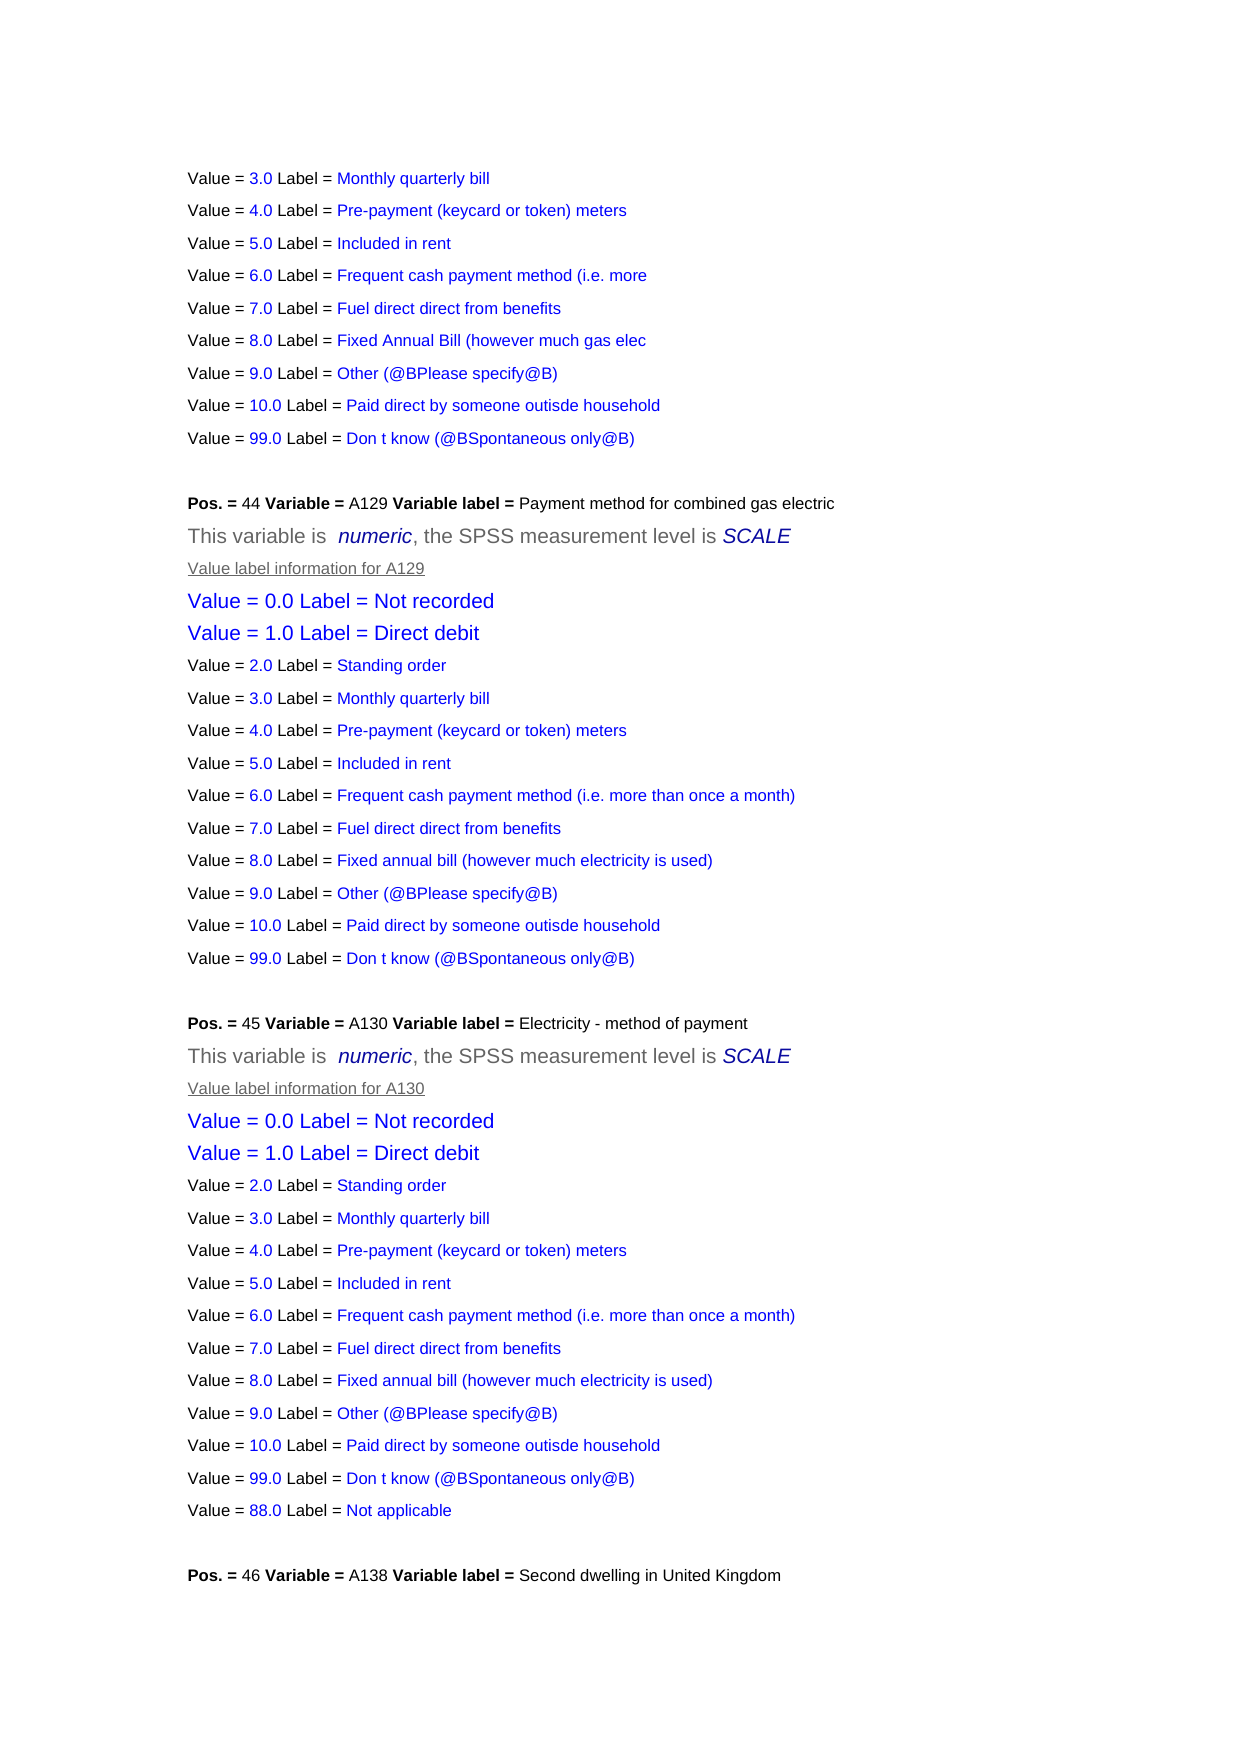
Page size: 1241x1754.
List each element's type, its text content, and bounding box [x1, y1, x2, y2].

text Value label information for A129 [187, 552, 1053, 584]
text Value = 5.0 Label = Included in rent [187, 227, 1053, 259]
text Value = 9.0 Label = Other (@BPlease specify@B) [187, 877, 1053, 909]
text Value = 4.0 Label = Pre-payment (keycard or token) meters [187, 714, 1053, 747]
text Value = 4.0 Label = Pre-payment (keycard or token) meters [187, 1234, 1053, 1267]
text Value = 6.0 Label = Frequent cash payment method (i.e. more than once a month) [187, 1299, 1053, 1332]
text Value = 99.0 Label = Don t know (@BSpontaneous only@B) [187, 942, 1053, 974]
text Value = 99.0 Label = Don t know (@BSpontaneous only@B) [187, 422, 1053, 454]
text Value = 99.0 Label = Don t know (@BSpontaneous only@B) [187, 1462, 1053, 1494]
text Value = 3.0 Label = Monthly quarterly bill [187, 162, 1053, 194]
text Value = 88.0 Label = Not applicable [187, 1494, 1053, 1527]
text This variable is numeric, the SPSS measurement level is SCALE [187, 519, 1053, 552]
text Value = 9.0 Label = Other (@BPlease specify@B) [187, 1397, 1053, 1429]
text Value label information for A130 [187, 1072, 1053, 1104]
text Value = 7.0 Label = Fuel direct direct from benefits [187, 292, 1053, 324]
text Value = 10.0 Label = Paid direct by someone outisde household [187, 389, 1053, 422]
text Value = 7.0 Label = Fuel direct direct from benefits [187, 812, 1053, 844]
text Value = 7.0 Label = Fuel direct direct from benefits [187, 1332, 1053, 1364]
text Value = 9.0 Label = Other (@BPlease specify@B) [187, 357, 1053, 389]
text Value = 5.0 Label = Included in rent [187, 747, 1053, 779]
text This variable is numeric, the SPSS measurement level is SCALE [187, 1039, 1053, 1072]
text Pos. = 46 Variable = A138 Variable label = Second dwelling in United Kingdom [187, 1559, 1053, 1592]
text Value = 0.0 Label = Not recorded [187, 1104, 1053, 1137]
text Value = 4.0 Label = Pre-payment (keycard or token) meters [187, 194, 1053, 227]
text Value = 0.0 Label = Not recorded [187, 584, 1053, 617]
text Value = 6.0 Label = Frequent cash payment method (i.e. more than once a month) [187, 779, 1053, 812]
text Value = 1.0 Label = Direct debit [187, 617, 1053, 649]
text Value = 8.0 Label = Fixed annual bill (however much electricity is used) [187, 844, 1053, 877]
text Pos. = 45 Variable = A130 Variable label = Electricity - method of payment [187, 1007, 1053, 1039]
text Value = 5.0 Label = Included in rent [187, 1267, 1053, 1299]
text Value = 8.0 Label = Fixed Annual Bill (however much gas elec [187, 324, 1053, 357]
text Value = 3.0 Label = Monthly quarterly bill [187, 682, 1053, 714]
text Pos. = 44 Variable = A129 Variable label = Payment method for combined gas electric [187, 487, 1053, 519]
text Value = 8.0 Label = Fixed annual bill (however much electricity is used) [187, 1364, 1053, 1397]
text Value = 10.0 Label = Paid direct by someone outisde household [187, 909, 1053, 942]
text Value = 2.0 Label = Standing order [187, 649, 1053, 682]
text Value = 2.0 Label = Standing order [187, 1169, 1053, 1202]
text Value = 10.0 Label = Paid direct by someone outisde household [187, 1429, 1053, 1462]
text Value = 6.0 Label = Frequent cash payment method (i.e. more [187, 259, 1053, 292]
text Value = 3.0 Label = Monthly quarterly bill [187, 1202, 1053, 1234]
text Value = 1.0 Label = Direct debit [187, 1137, 1053, 1169]
